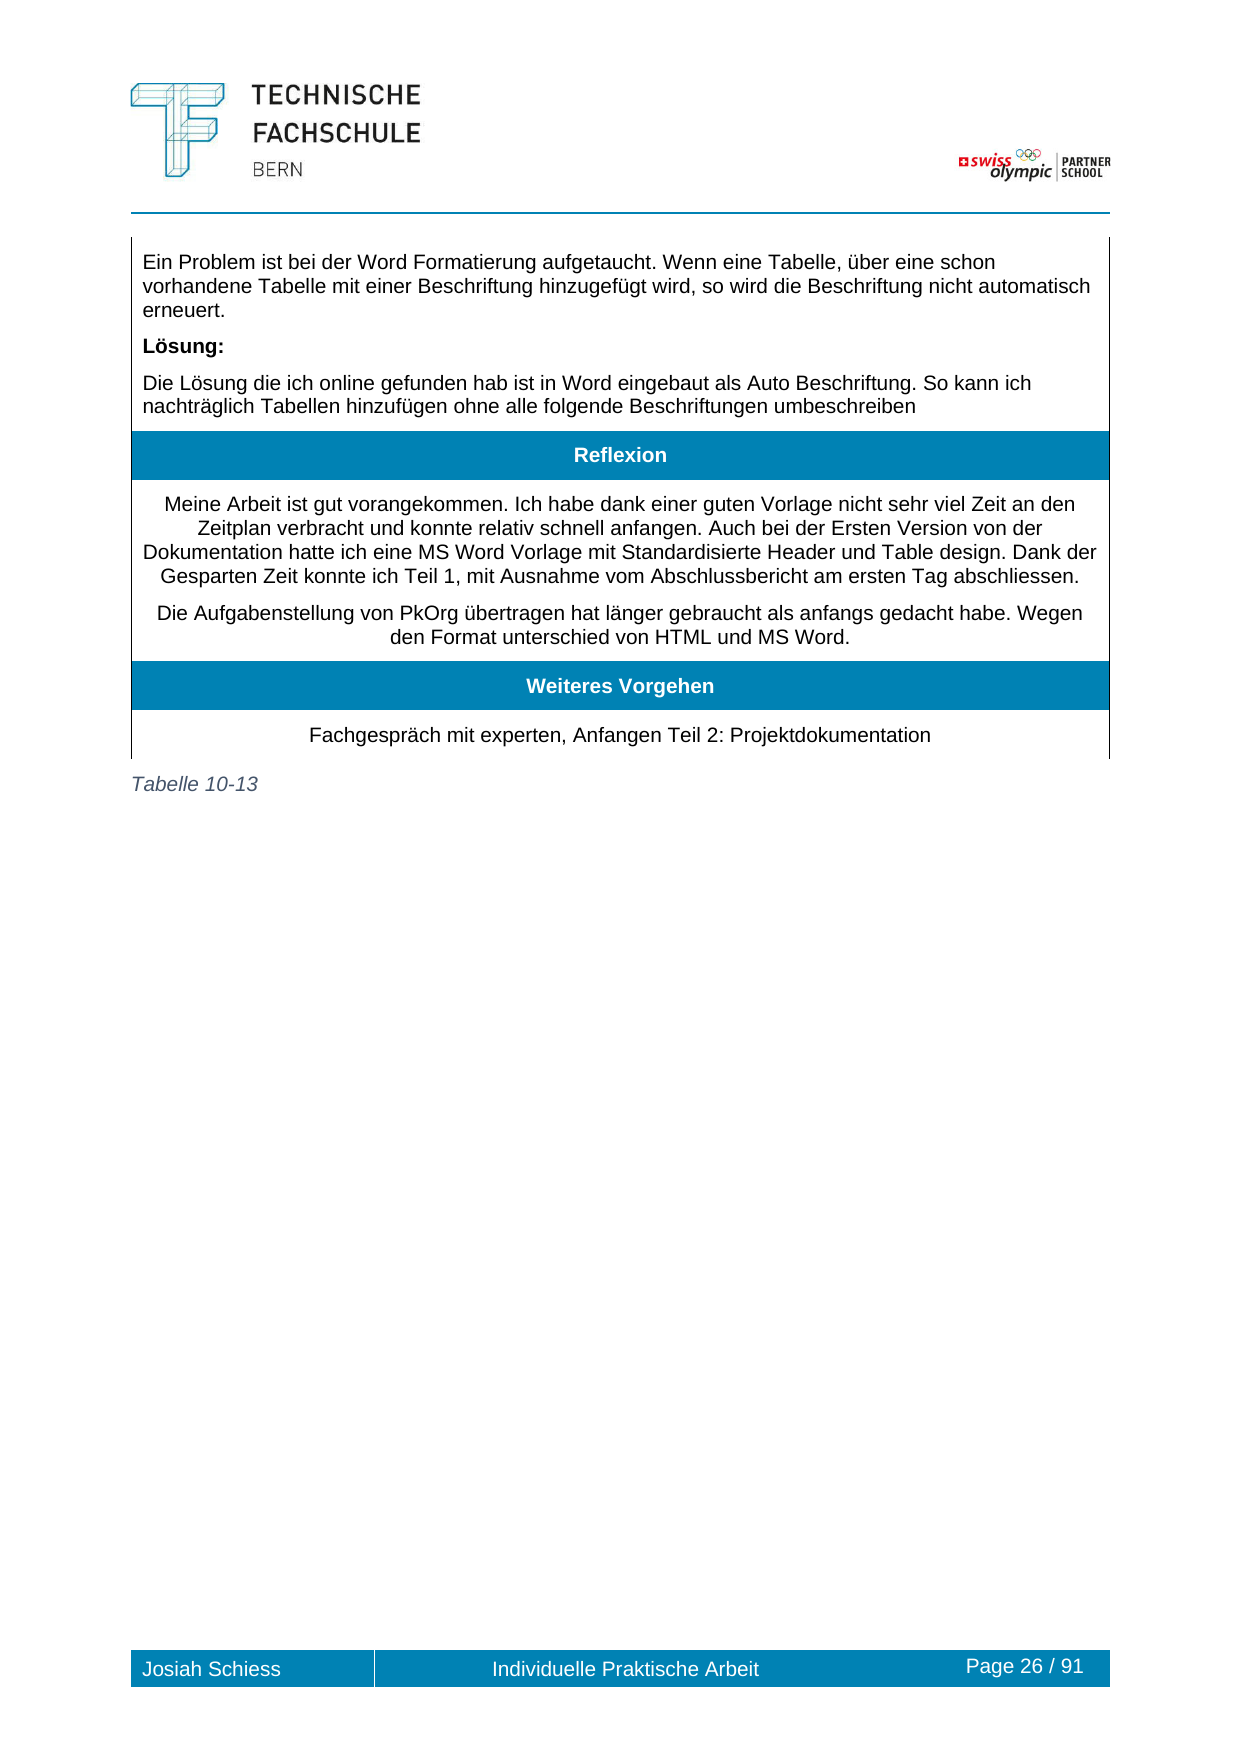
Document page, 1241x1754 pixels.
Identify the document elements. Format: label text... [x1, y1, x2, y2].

table_cell Meine Arbeit ist gut vorangekommen. Ich habe dank einer guten Vorlage nicht sehr viel Zeit an den Zeitplan verbracht und konnte relativ schnell anfangen. Auch bei der Ersten Version von der Dokumentation hatte ich eine MS Word Vorlage mit Standardisierte Header und Table design. Dank der Gesparten Zeit konnte ich Teil 1, mit Ausnahme vom Abschlussbericht am ersten Tag abschliessen. Die Aufgabenstellung von PkOrg übertragen hat länger gebraucht als anfangs gedacht habe. Wegen den Format unterschied von HTML und MS Word. [132, 480, 1109, 661]
picture [130, 83, 1111, 210]
table_cell Reflexion [132, 431, 1109, 480]
table_cell Ein Problem ist bei der Word Formatierung aufgetaucht. Wenn eine Tabelle, über eine schon vorhandene Tabelle mit einer Beschriftung hinzugefügt wird, so wird die Beschriftung nicht automatisch erneuert. Lösung: Die Lösung die ich online gefunden hab ist in Word eingebaut als Auto Beschriftung. So kann ich nachträglich Tabellen hinzufügen ohne alle folgende Beschriftungen umbeschreiben [132, 237, 1109, 431]
table_cell Weiteres Vorgehen [132, 661, 1109, 710]
table_cell Fachgespräch mit experten, Anfangen Teil 2: Projektdokumentation [132, 710, 1109, 759]
